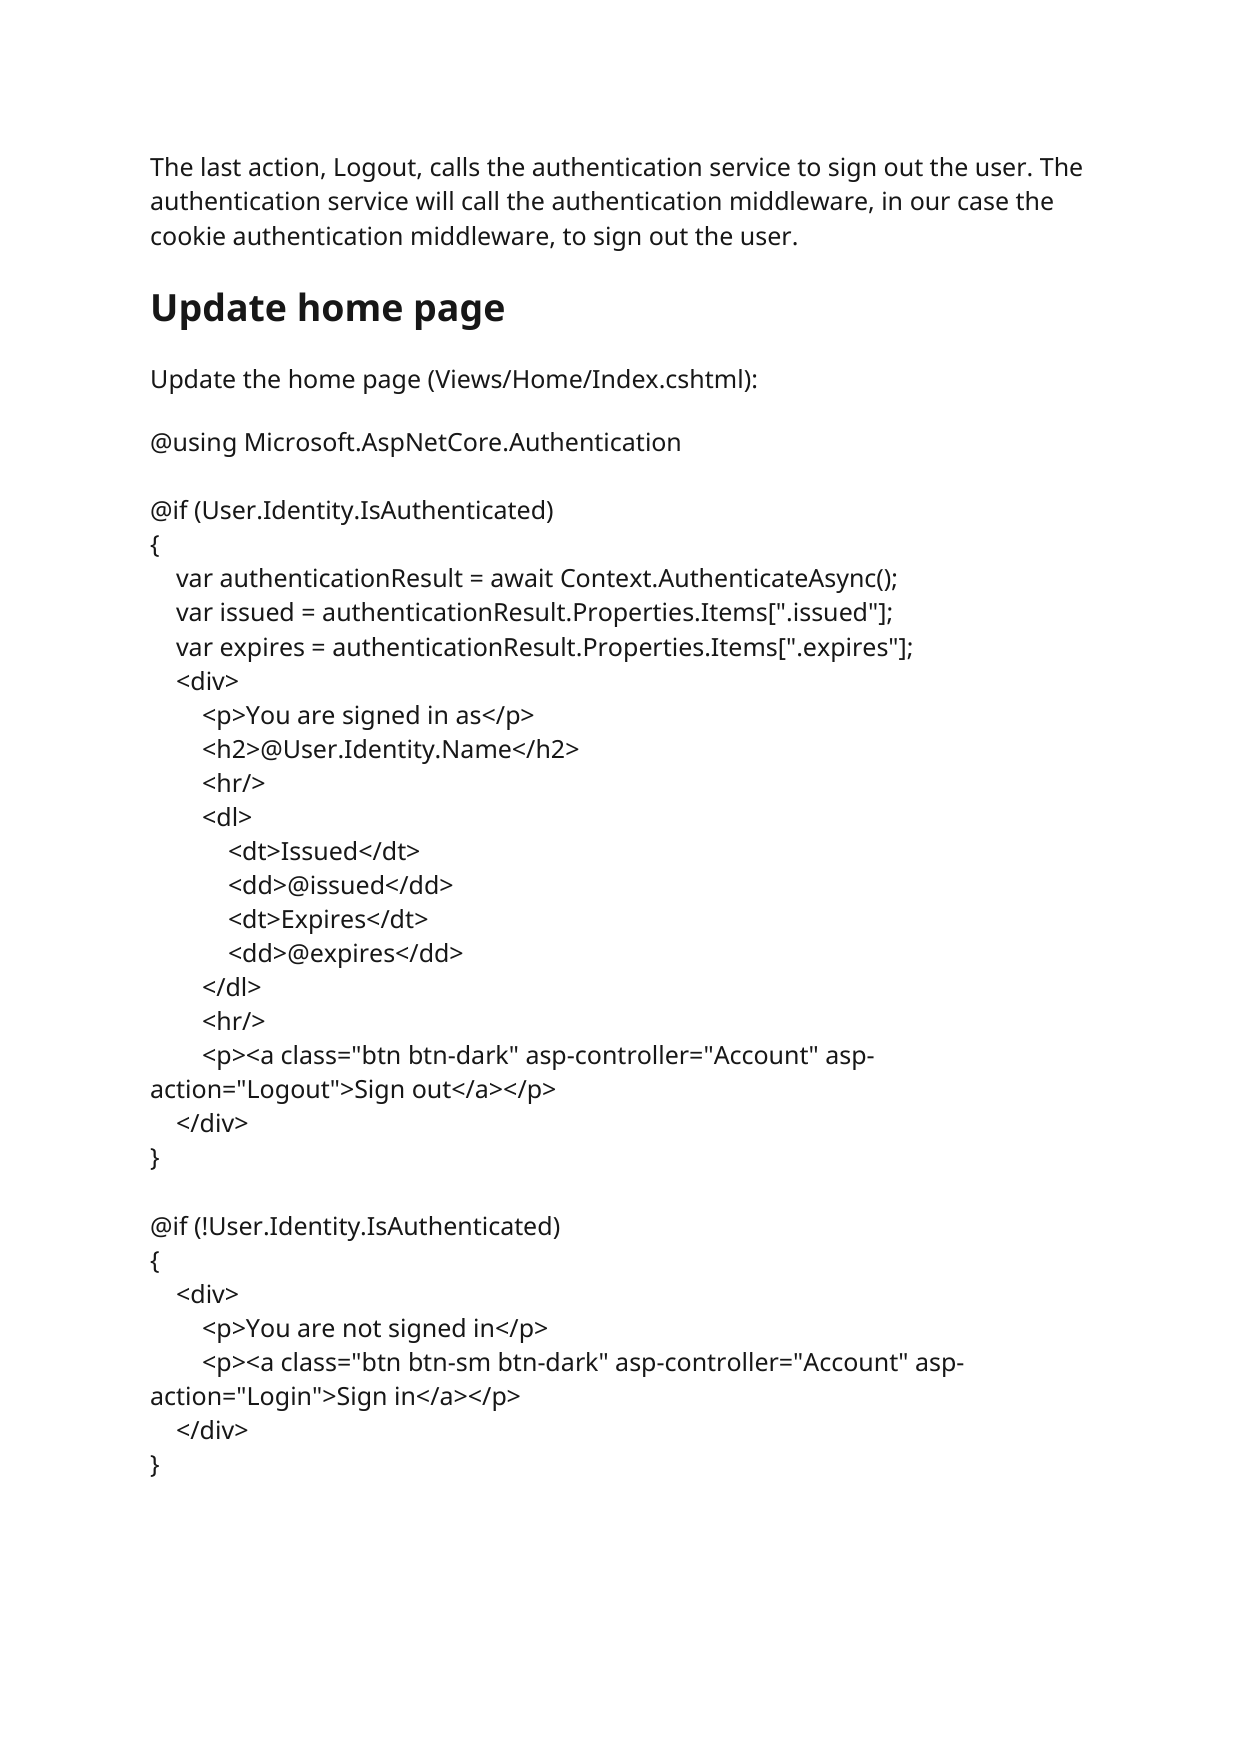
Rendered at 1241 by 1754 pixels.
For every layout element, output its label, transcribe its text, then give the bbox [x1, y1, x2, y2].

text @if (User.Identity.IsAuthenticated) [150, 493, 1090, 527]
text <hr/> [150, 1004, 1090, 1038]
text </div> [150, 1106, 1090, 1140]
text <p><a class="btn btn-sm btn-dark" asp-controller="Account" asp-action="Login">Sign in</a></p> [150, 1344, 1090, 1413]
text <dl> [150, 799, 1090, 833]
text { [150, 527, 1090, 561]
text </div> [150, 1413, 1090, 1447]
text <div> [150, 663, 1090, 697]
text <div> [150, 1276, 1090, 1310]
text <h2>@User.Identity.Name</h2> [150, 731, 1090, 765]
text <dd>@expires</dd> [150, 936, 1090, 970]
text } [150, 1447, 1090, 1481]
text @if (!User.Identity.IsAuthenticated) [150, 1208, 1090, 1242]
text Update home page [150, 281, 1090, 332]
text <p><a class="btn btn-dark" asp-controller="Account" asp-action="Logout">Sign out</a></p> [150, 1038, 1090, 1106]
text The last action, Logout, calls the authentication service to sign out the user. The authentication service will call the authentication middleware, in our case the cookie authentication middleware, to sign out the user. [150, 150, 1090, 252]
text <hr/> [150, 765, 1090, 799]
text { [150, 1242, 1090, 1276]
text } [150, 1140, 1090, 1174]
text </dl> [150, 970, 1090, 1004]
text Update the home page (Views/Home/Index.cshtml): [150, 362, 1090, 396]
text <p>You are signed in as</p> [150, 697, 1090, 731]
text var expires = authenticationResult.Properties.Items[".expires"]; [150, 629, 1090, 663]
text <dt>Expires</dt> [150, 902, 1090, 936]
text var authenticationResult = await Context.AuthenticateAsync(); [150, 561, 1090, 595]
text @using Microsoft.AspNetCore.Authentication [150, 425, 1090, 459]
text var issued = authenticationResult.Properties.Items[".issued"]; [150, 595, 1090, 629]
text <p>You are not signed in</p> [150, 1310, 1090, 1344]
text <dd>@issued</dd> [150, 868, 1090, 902]
text <dt>Issued</dt> [150, 833, 1090, 868]
